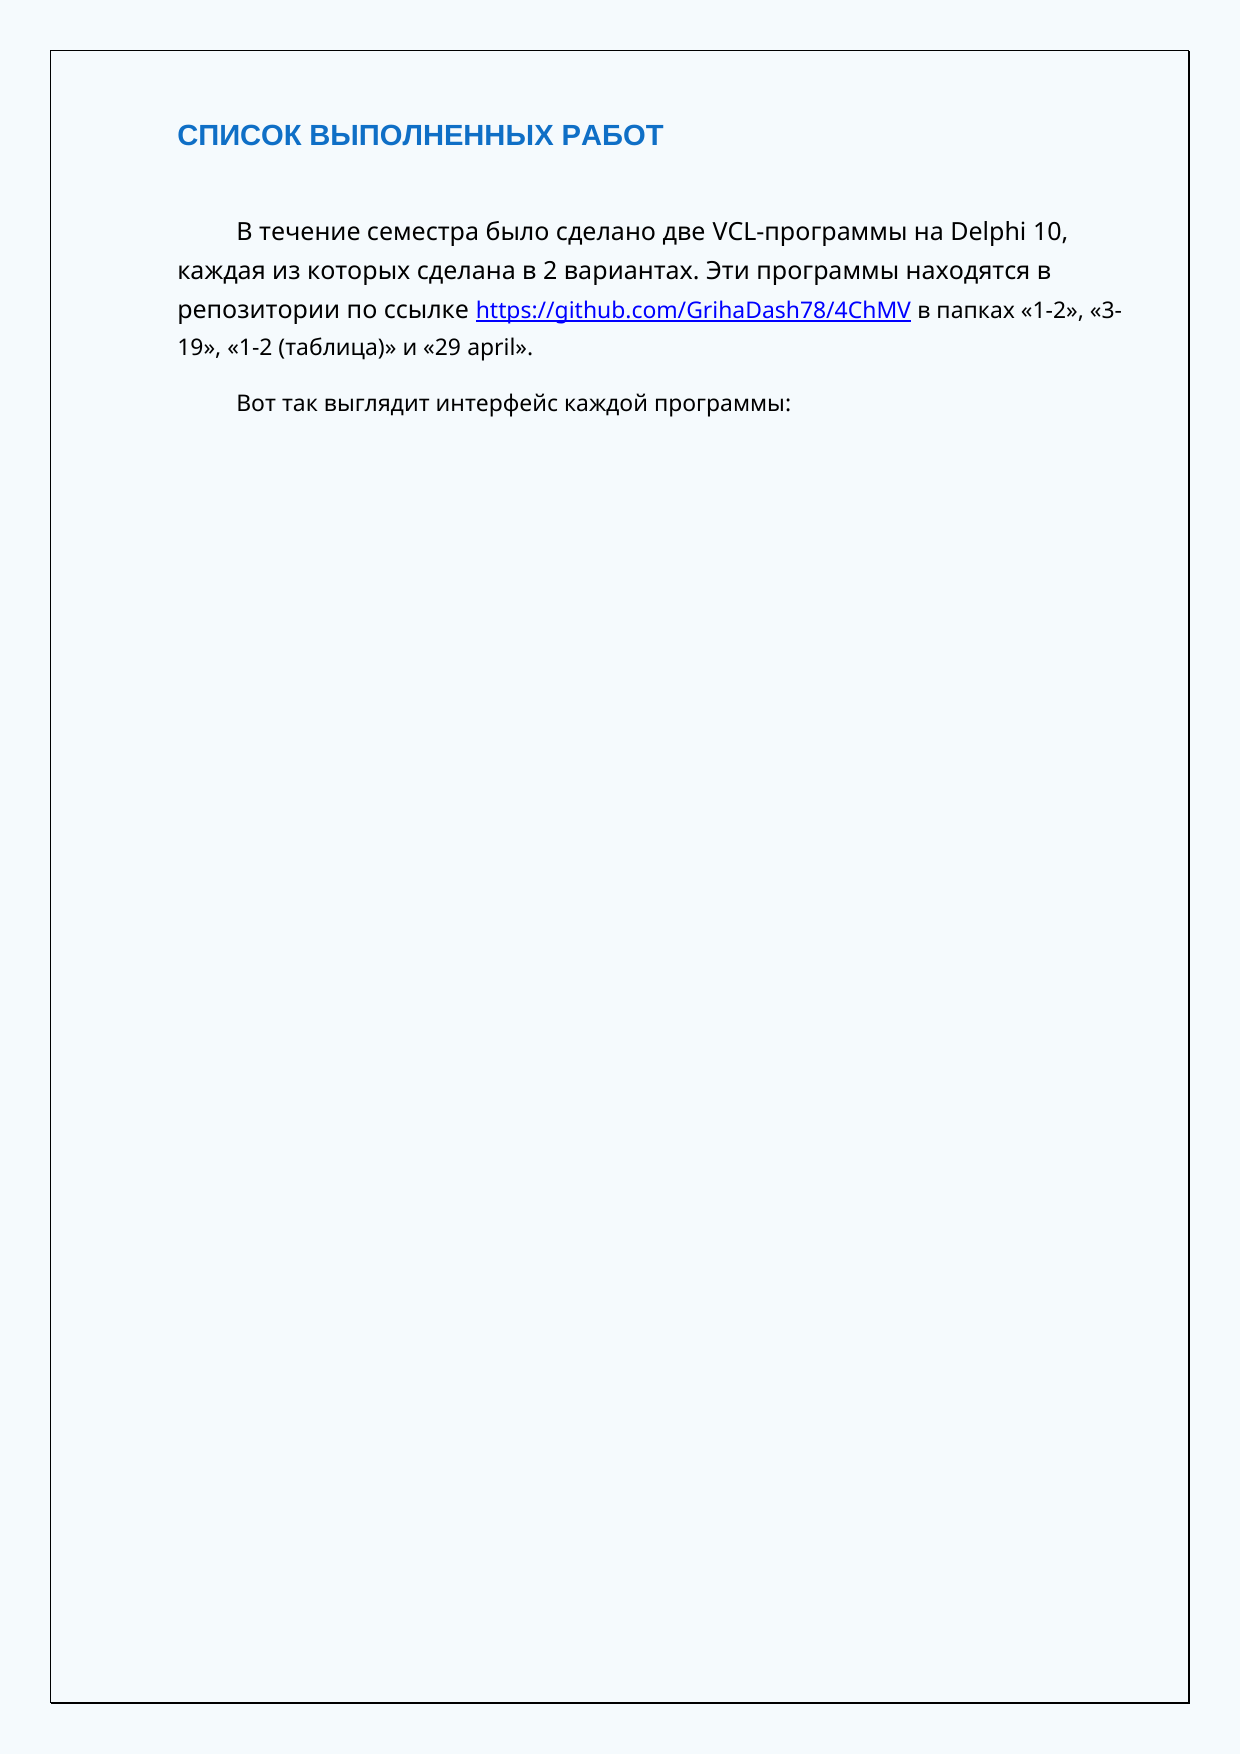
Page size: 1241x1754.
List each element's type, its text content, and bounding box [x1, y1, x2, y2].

text В течение семестра было сделано две VCL-программы на Delphi 10, каждая из которых сделана в 2 вариантах. Эти программы находятся в репозитории по ссылке https://github.com/GrihaDash78/4ChMV в папках «1-2», «3-19», «1-2 (таблица)» и «29 april». [177, 213, 1151, 362]
text Вот так выглядит интерфейс каждой программы: [177, 387, 1151, 418]
subtitle СПИСОК ВЫПОЛНЕННЫХ РАБОТ [177, 118, 1151, 152]
